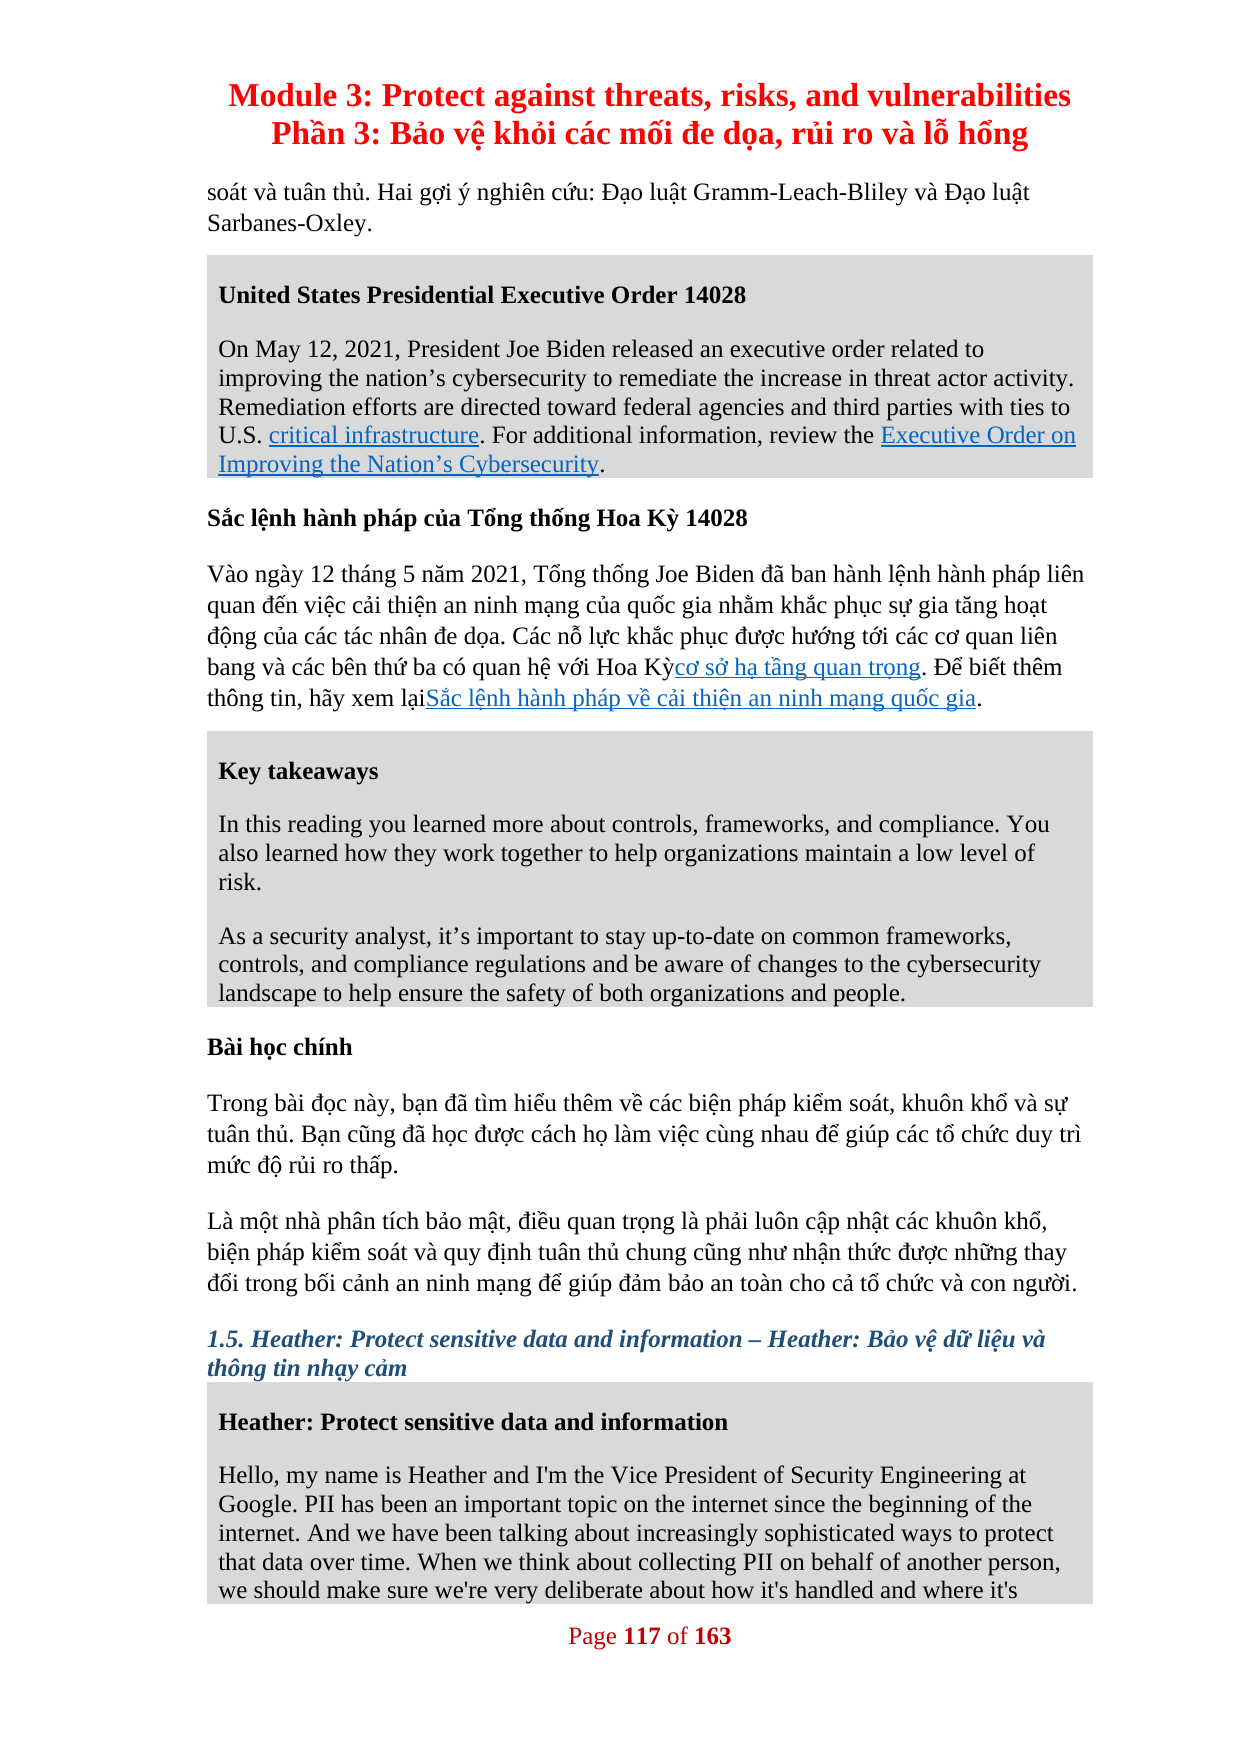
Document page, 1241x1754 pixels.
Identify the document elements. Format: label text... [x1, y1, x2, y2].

table_header United States Presidential Executive Order 14028 On May 12, 2021, President Joe Biden released an executive order related to improving the nation’s cybersecurity to remediate the increase in threat actor activity. Remediation efforts are directed toward federal agencies and third parties with ties to U.S. critical infrastructure. For additional information, review the Executive Order on Improving the Nation’s Cybersecurity. [207, 255, 1093, 478]
text Vào ngày 12 tháng 5 năm 2021, Tổng thống Joe Biden đã ban hành lệnh hành pháp liên quan đến việc cải thiện an ninh mạng của quốc gia nhằm khắc phục sự gia tăng hoạt động của các tác nhân đe dọa. Các nỗ lực khắc phục được hướng tới các cơ quan liên bang và các bên thứ ba có quan hệ với Hoa Kỳcơ sở hạ tầng quan trọng. Để biết thêm thông tin, hãy xem lạiSắc lệnh hành pháp về cải thiện an ninh mạng quốc gia. [207, 559, 1092, 712]
table_header Key takeaways In this reading you learned more about controls, frameworks, and compliance. You also learned how they work together to help organizations maintain a low level of risk. As a security analyst, it’s important to stay up-to-date on common frameworks, controls, and compliance regulations and be aware of changes to the cybersecurity landscape to help ensure the safety of both organizations and people. [207, 731, 1093, 1007]
text 1.5. Heather: Protect sensitive data and information – Heather: Bảo vệ dữ liệu và thông tin nhạy cảm [207, 1324, 1092, 1382]
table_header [207, 1382, 1093, 1604]
text Là một nhà phân tích bảo mật, điều quan trọng là phải luôn cập nhật các khuôn khổ, biện pháp kiểm soát và quy định tuân thủ chung cũng như nhận thức được những thay đổi trong bối cảnh an ninh mạng để giúp đảm bảo an toàn cho cả tổ chức và con người. [207, 1206, 1092, 1297]
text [207, 177, 1092, 236]
text Sắc lệnh hành pháp của Tổng thống Hoa Kỳ 14028 [207, 503, 1092, 532]
text Trong bài đọc này, bạn đã tìm hiểu thêm về các biện pháp kiểm soát, khuôn khổ và sự tuân thủ. Bạn cũng đã học được cách họ làm việc cùng nhau để giúp các tổ chức duy trì mức độ rủi ro thấp. [207, 1088, 1092, 1179]
text Bài học chính [207, 1032, 1092, 1061]
